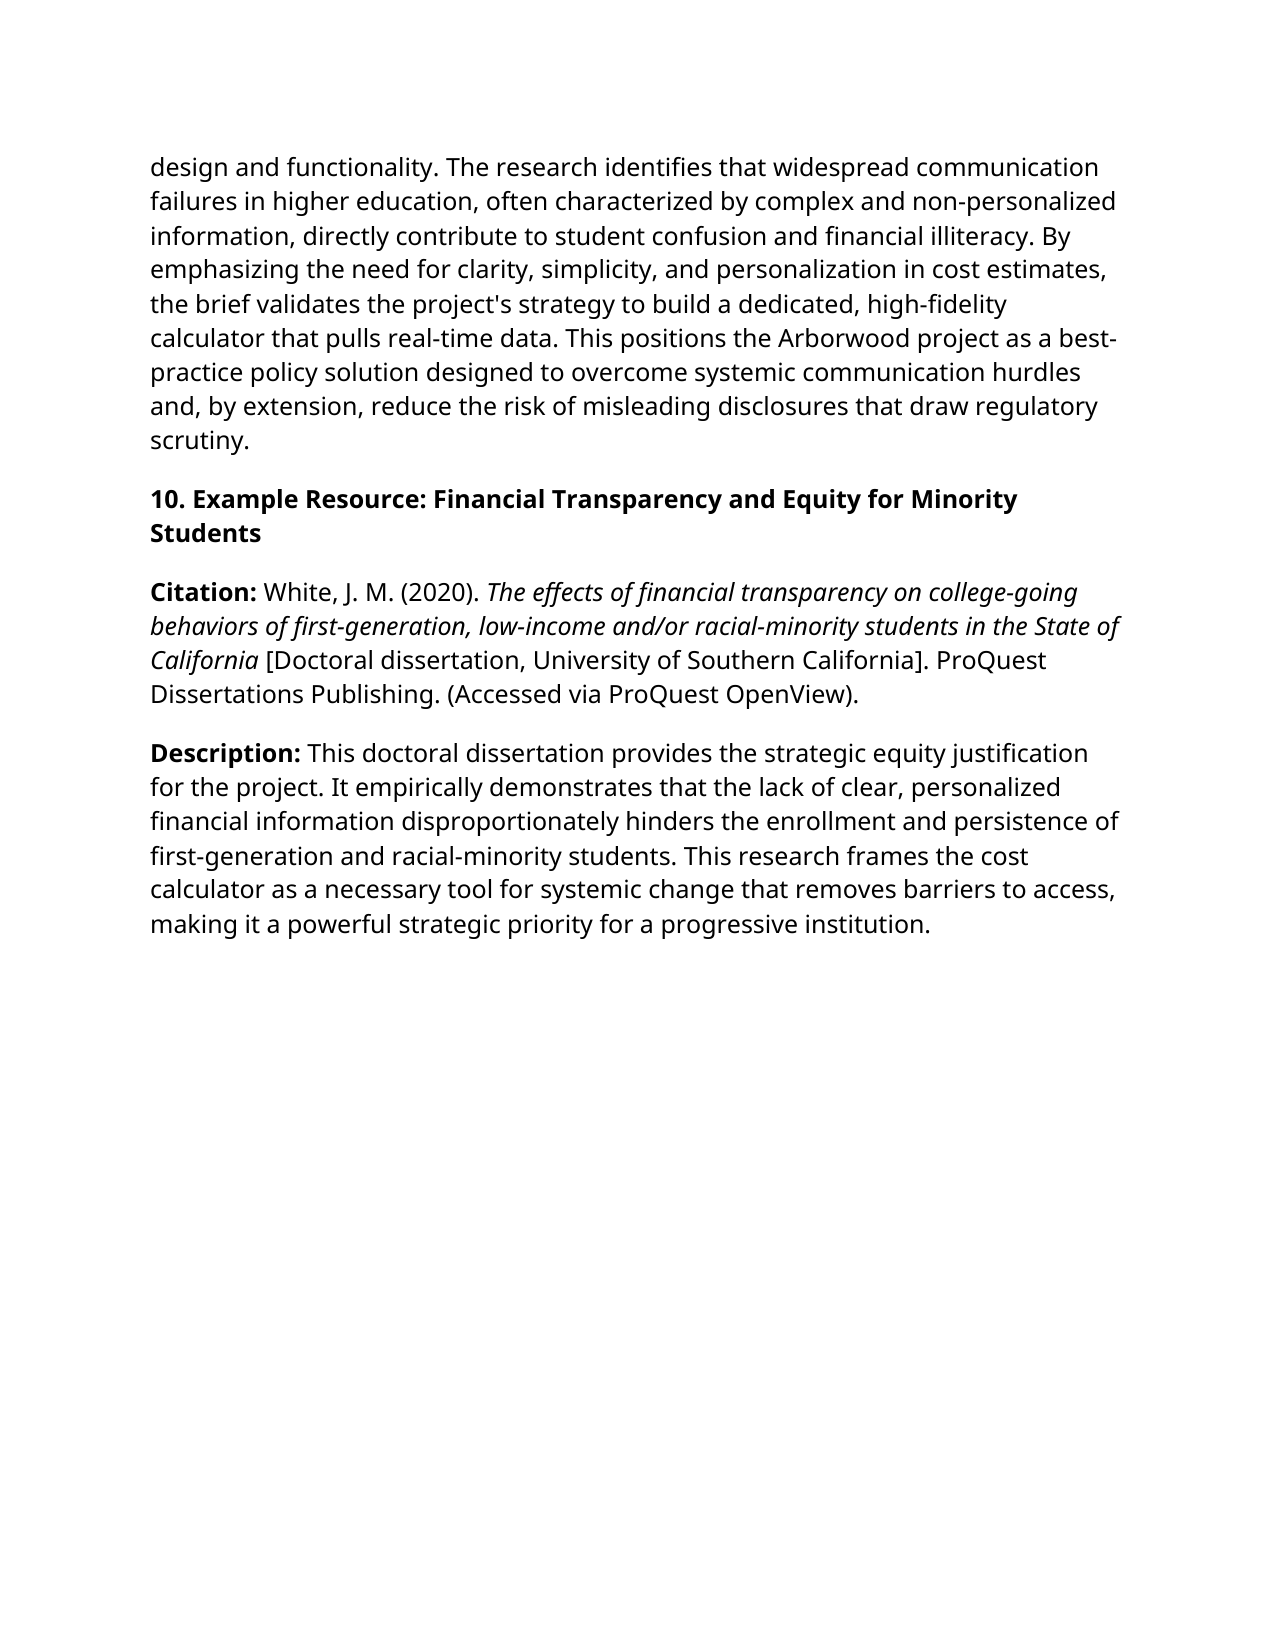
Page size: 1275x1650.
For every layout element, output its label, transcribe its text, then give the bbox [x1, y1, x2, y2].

text Description: This doctoral dissertation provides the strategic equity justification for the project. It empirically demonstrates that the lack of clear, personalized financial information disproportionately hinders the enrollment and persistence of first-generation and racial-minority students. This research frames the cost calculator as a necessary tool for systemic change that removes barriers to access, making it a powerful strategic priority for a progressive institution. [150, 736, 1125, 940]
text 10. Example Resource: Financial Transparency and Equity for Minority Students [150, 482, 1125, 550]
text Citation: White, J. M. (2020). The effects of financial transparency on college-going behaviors of first-generation, low-income and/or racial-minority students in the State of California [Doctoral dissertation, University of Southern California]. ProQuest Dissertations Publishing. (Accessed via ProQuest OpenView). [150, 575, 1125, 711]
